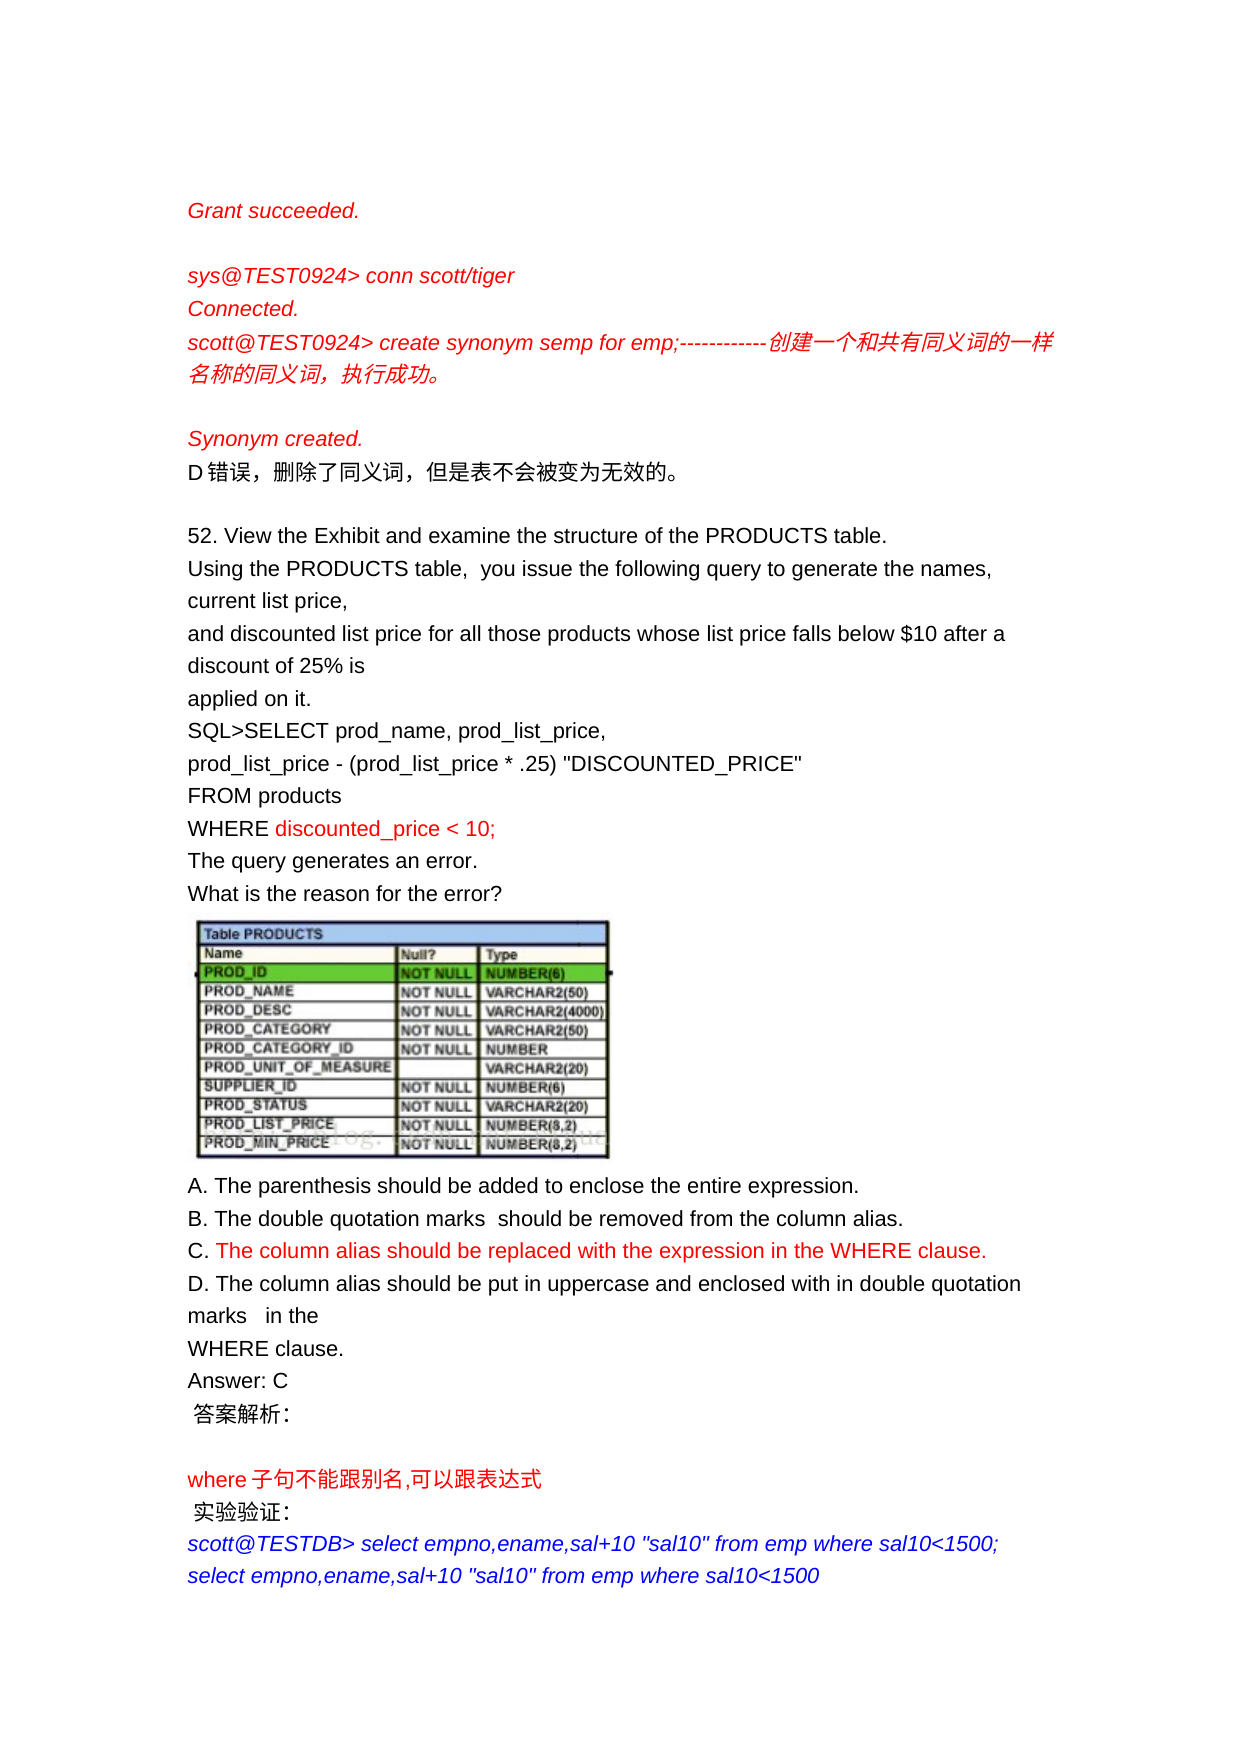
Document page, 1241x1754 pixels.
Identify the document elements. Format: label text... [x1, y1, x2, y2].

text D. The column alias should be put in uppercase and enclosed with in double quotation marks in the [187, 1267, 1053, 1332]
text sys@TEST0924> conn scott/tiger [187, 259, 1053, 292]
text A. The parenthesis should be added to enclose the entire expression. [187, 1169, 1053, 1202]
text C. The column alias should be replaced with the expression in the WHERE clause. [187, 1234, 1053, 1267]
picture [187, 912, 629, 1167]
text WHERE discounted_price < 10; [187, 812, 1053, 844]
text Answer: C [187, 1364, 1053, 1397]
text scott@TEST0924> create synonym semp for emp;------------创建一个和共有同义词的一样名称的同义词，执行成功。 [187, 324, 1053, 389]
text Using the PRODUCTS table, you issue the following query to generate the names, current list price, [187, 552, 1053, 617]
text D错误，删除了同义词，但是表不会被变为无效的。 [187, 454, 1053, 487]
text Connected. [187, 292, 1053, 324]
text Grant succeeded. [187, 194, 1053, 227]
text where子句不能跟别名,可以跟表达式 [187, 1462, 1053, 1494]
text scott@TESTDB> select empno,ename,sal+10 "sal10" from emp where sal10<1500; [187, 1527, 1053, 1559]
text SQL>SELECT prod_name, prod_list_price, [187, 714, 1053, 747]
text applied on it. [187, 682, 1053, 714]
text FROM products [187, 779, 1053, 812]
text What is the reason for the error? [187, 877, 1053, 909]
text 答案解析： [187, 1397, 1053, 1429]
text prod_list_price - (prod_list_price * .25) "DISCOUNTED_PRICE" [187, 747, 1053, 779]
text B. The double quotation marks should be removed from the column alias. [187, 1202, 1053, 1234]
text The query generates an error. [187, 844, 1053, 877]
text and discounted list price for all those products whose list price falls below $10 after a discount of 25% is [187, 617, 1053, 682]
text 52. View the Exhibit and examine the structure of the PRODUCTS table. [187, 519, 1053, 552]
text select empno,ename,sal+10 "sal10" from emp where sal10<1500 [187, 1559, 1053, 1592]
text 实验验证： [187, 1494, 1053, 1527]
text WHERE clause. [187, 1332, 1053, 1364]
text Synonym created. [187, 422, 1053, 454]
